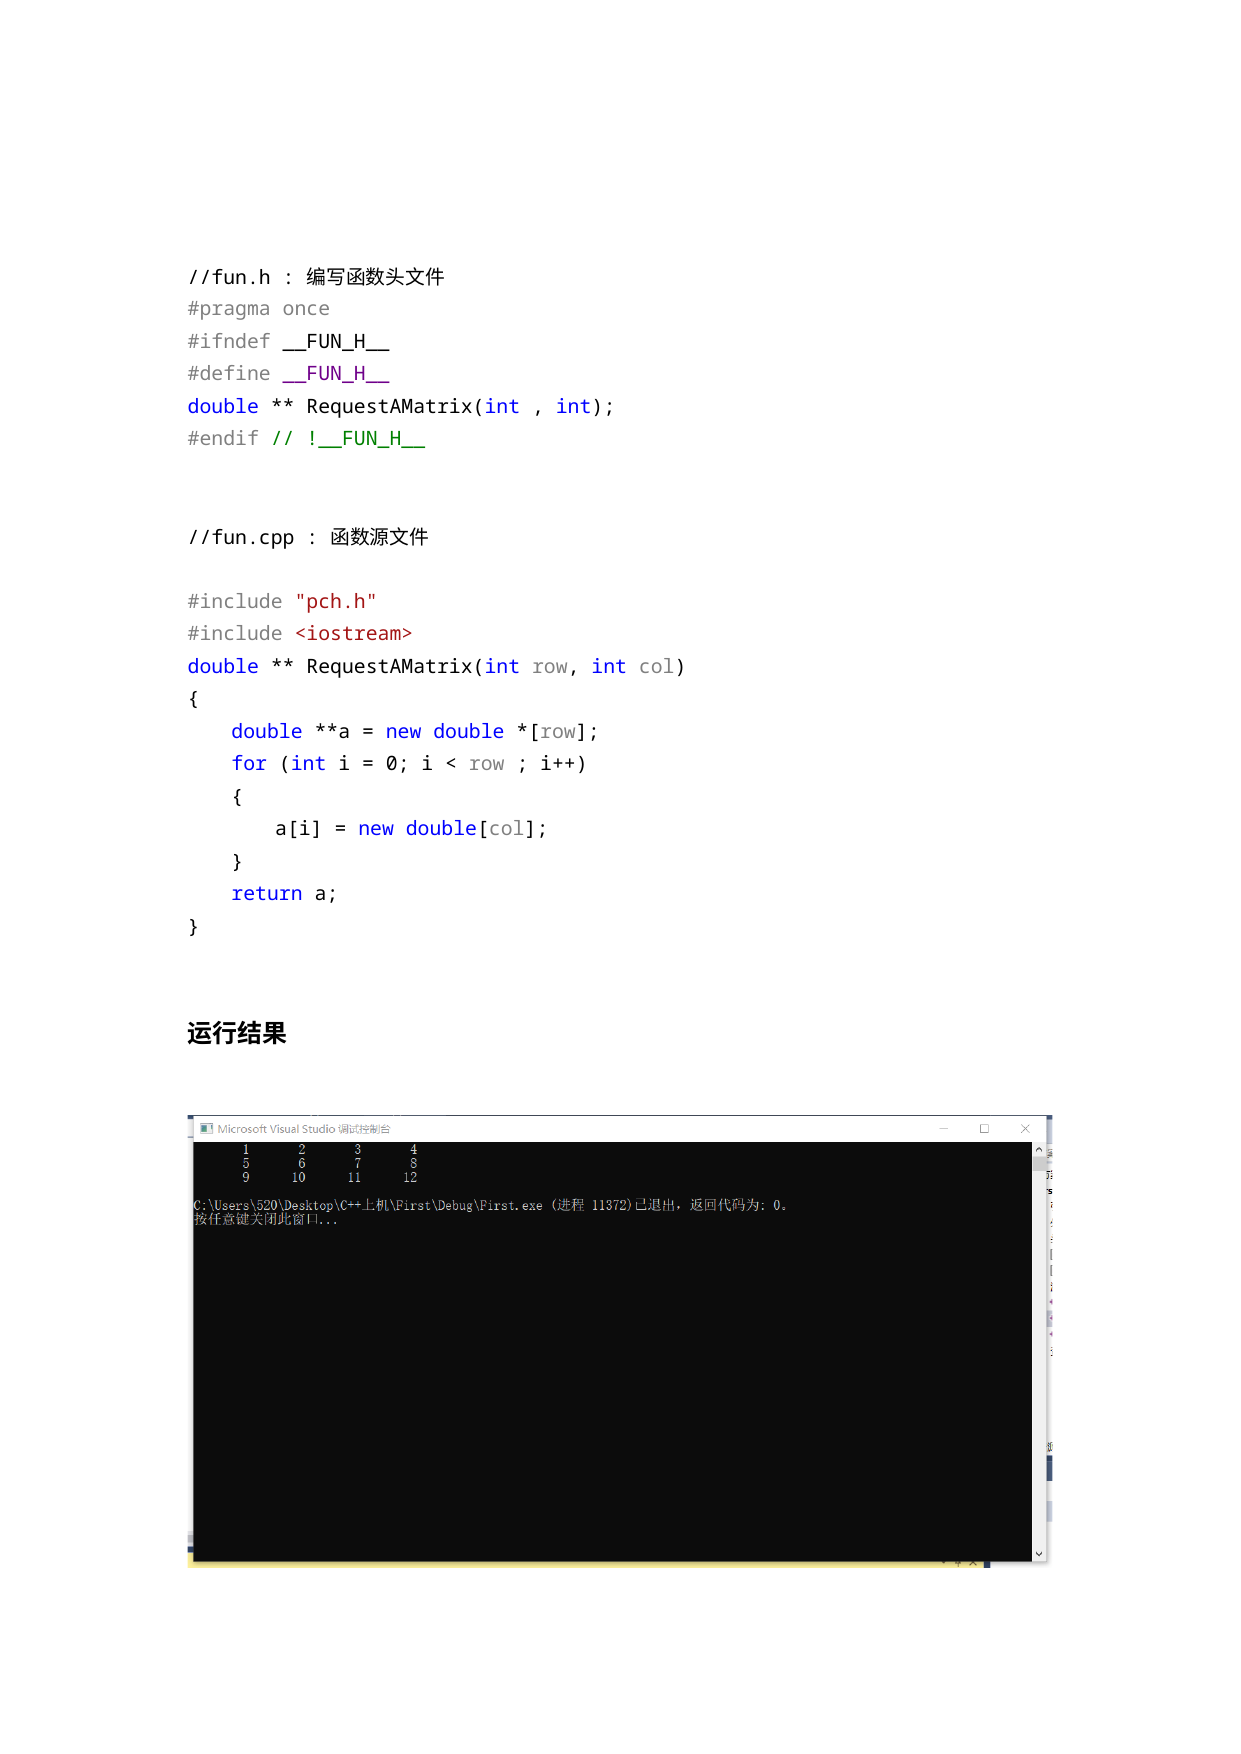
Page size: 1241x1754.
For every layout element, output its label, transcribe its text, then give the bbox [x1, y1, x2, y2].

text double **a = new double *[row]; [187, 714, 1053, 747]
text //fun.cpp : 函数源文件 [187, 519, 1053, 552]
text //fun.h : 编写函数头文件 [187, 259, 1053, 292]
text #endif // !__FUN_H__ [187, 422, 1053, 454]
text for (int i = 0; i < row ; i++) [187, 747, 1053, 779]
text #ifndef __FUN_H__ [187, 324, 1053, 357]
text double ** RequestAMatrix(int row, int col) [187, 649, 1053, 682]
text #pragma once [187, 292, 1053, 324]
text return a; [187, 877, 1053, 909]
text } [187, 844, 1053, 877]
text { [187, 779, 1053, 812]
text } [187, 909, 1053, 942]
text a[i] = new double[col]; [187, 812, 1053, 844]
subtitle 运行结果 [187, 999, 1053, 1064]
text double ** RequestAMatrix(int , int); [187, 389, 1053, 422]
text { [187, 682, 1053, 714]
text #define __FUN_H__ [187, 357, 1053, 389]
text #include <iostream> [187, 617, 1053, 649]
picture [187, 1115, 1053, 1568]
text #include "pch.h" [187, 584, 1053, 617]
